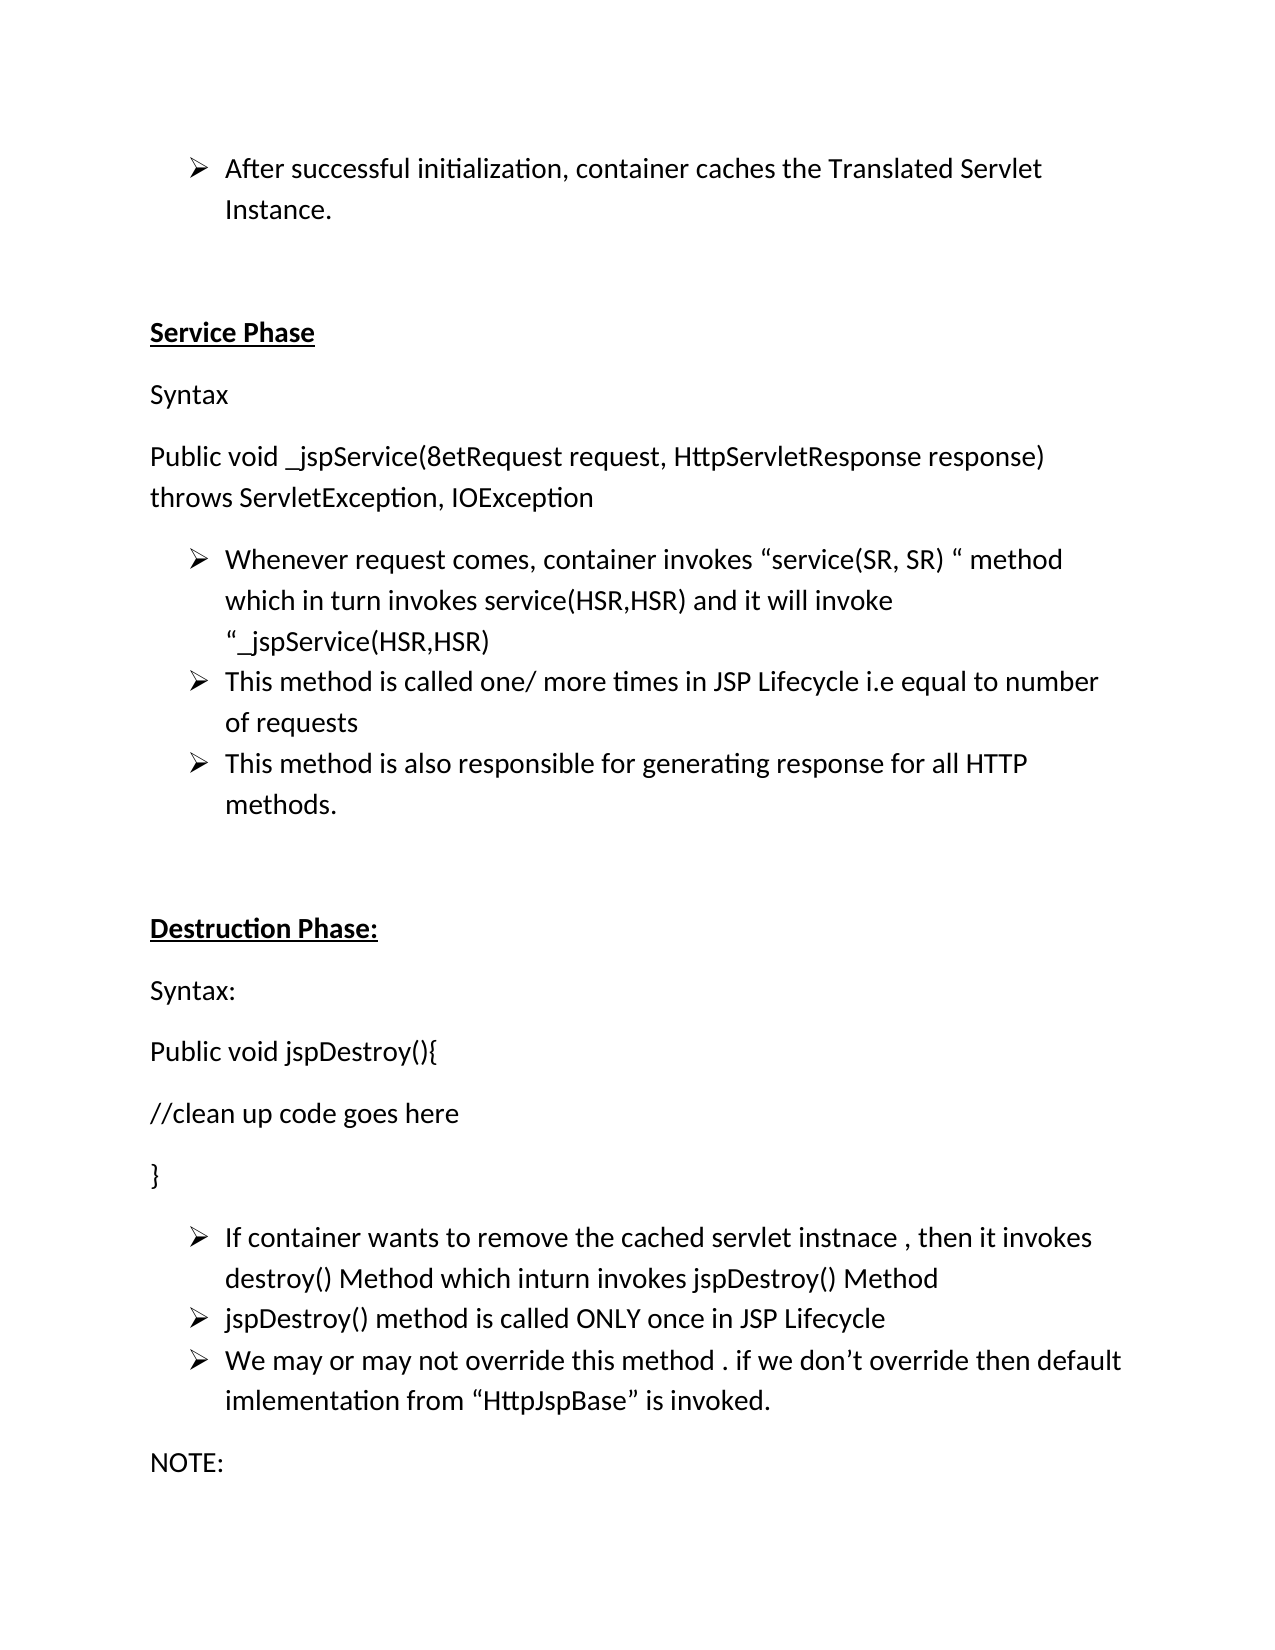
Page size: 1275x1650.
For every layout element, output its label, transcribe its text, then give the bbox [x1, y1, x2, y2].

text Service Phase [150, 314, 1125, 350]
list We may or may not override this method . if we don’t override then default imlementation from “HttpJspBase” is invoked. [187, 1342, 1125, 1418]
list Whenever request comes, container invokes “service(SR, SR) “ method which in turn invokes service(HSR,HSR) and it will invoke “_jspService(HSR,HSR) [187, 541, 1125, 658]
list jspDestroy() method is called ONLY once in JSP Lifecycle [187, 1301, 1125, 1336]
text Syntax [150, 376, 1125, 412]
list After successful initialization, container caches the Translated Servlet Instance. [187, 150, 1125, 227]
text //clean up code goes here [150, 1095, 1125, 1131]
list This method is also responsible for generating response for all HTTP methods. [187, 745, 1125, 822]
text } [150, 1157, 1125, 1193]
list This method is called one/ more times in JSP Lifecycle i.e equal to number of requests [187, 663, 1125, 740]
text Syntax: [150, 972, 1125, 1007]
text NOTE: [150, 1444, 1125, 1480]
text Destruction Phase: [150, 910, 1125, 946]
text Public void jspDestroy(){ [150, 1033, 1125, 1069]
list If container wants to remove the cached servlet instnace , then it invokes destroy() Method which inturn invokes jspDestroy() Method [187, 1219, 1125, 1295]
text Public void _jspService(8etRequest request, HttpServletResponse response) throws ServletException, IOException [150, 438, 1125, 514]
